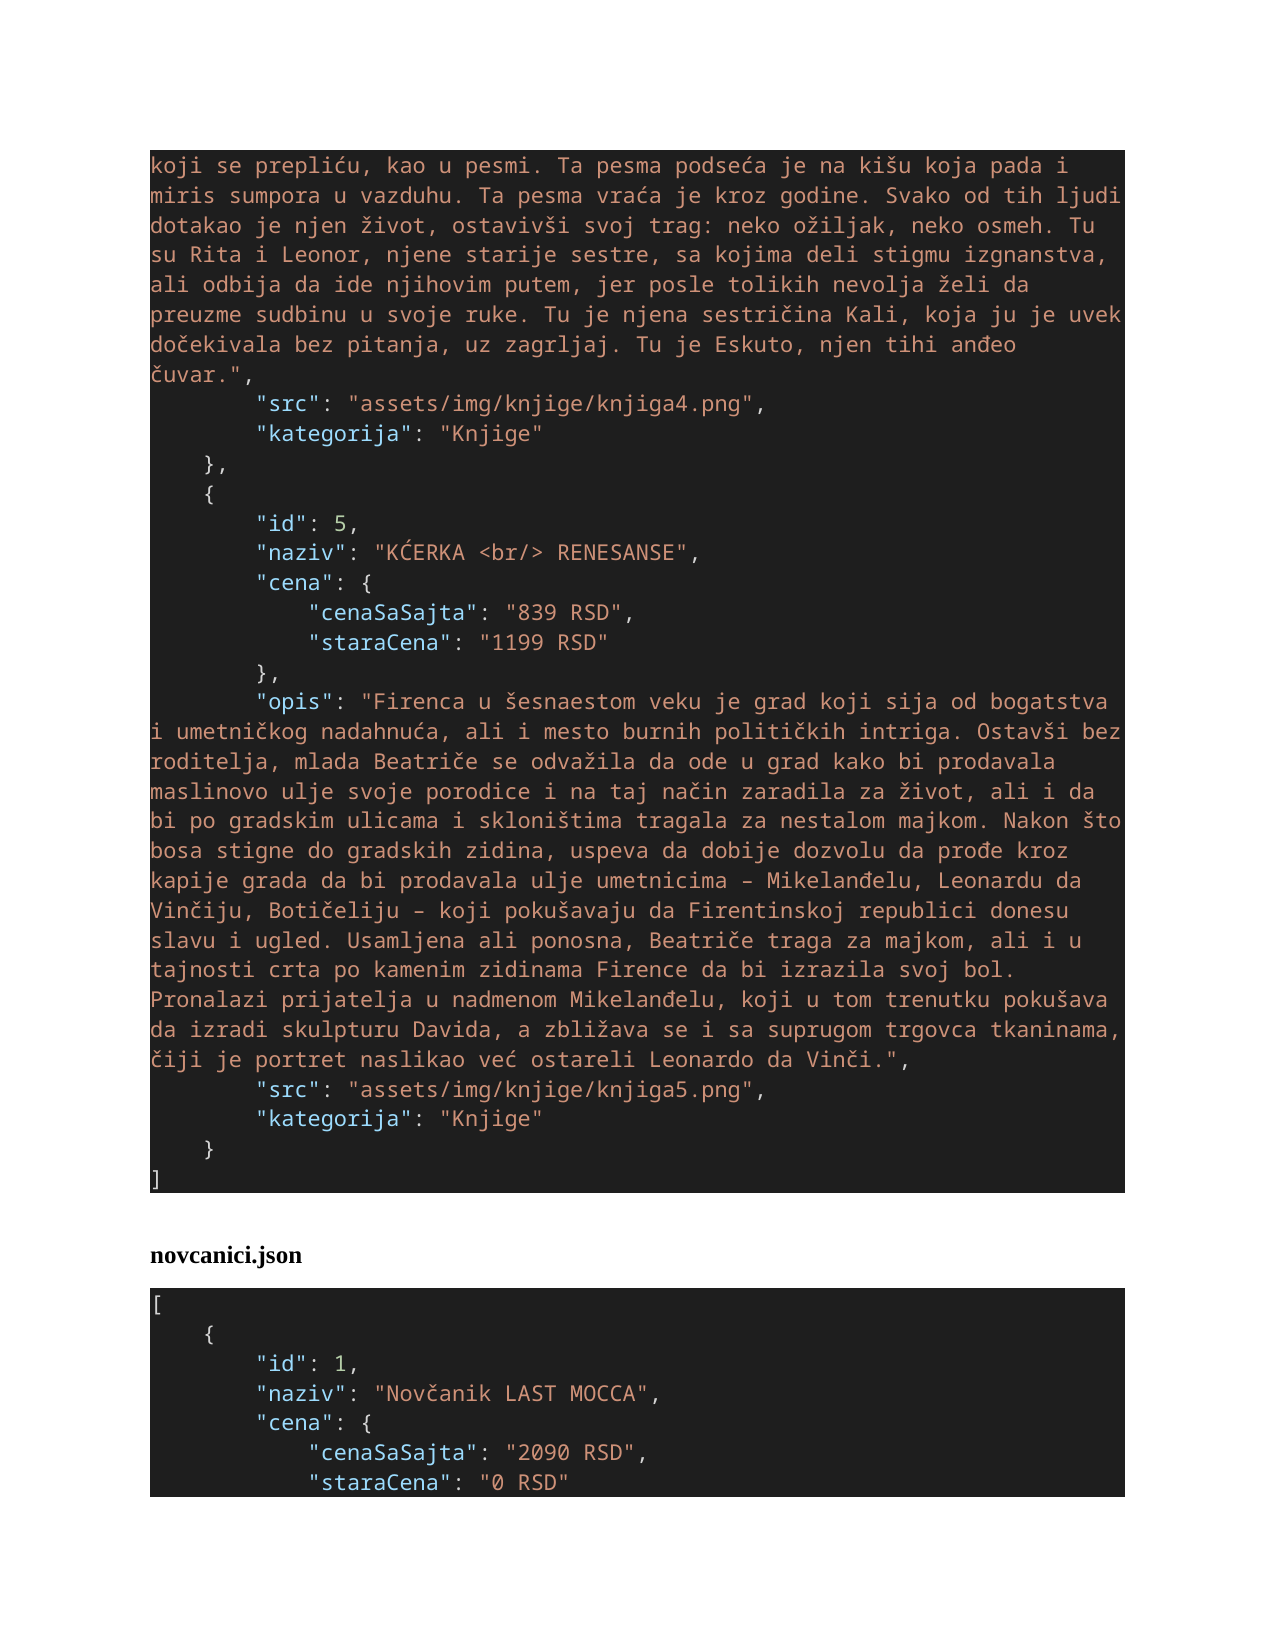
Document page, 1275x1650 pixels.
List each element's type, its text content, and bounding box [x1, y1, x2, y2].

text "staraCena": "1199 RSD" [150, 627, 1125, 656]
text "opis": "Firenca u šesnaestom veku je grad koji sija od bogatstva i umetničkog nadahnuća, ali i mesto burnih političkih intriga. Ostavši bez roditelja, mlada Beatriče se odvažila da ode u grad kako bi prodavala maslinovo ulje svoje porodice i na taj način zaradila za život, ali i da bi po gradskim ulicama i skloništima tragala za nestalom majkom. Nakon što bosa stigne do gradskih zidina, uspeva da dobije dozvolu da prođe kroz kapije grada da bi prodavala ulje umetnicima – Mikelanđelu, Leonardu da Vinčiju, Botičeliju – koji pokušavaju da Firentinskoj republici donesu slavu i ugled. Usamljena ali ponosna, Beatriče traga za majkom, ali i u tajnosti crta po kamenim zidinama Firence da bi izrazila svoj bol. Pronalazi prijatelja u nadmenom Mikelanđelu, koji u tom trenutku pokušava da izradi skulpturu Davida, a zbližava se i sa suprugom trgovca tkaninama, čiji je portret naslikao već ostareli Leonardo da Vinči.", [150, 686, 1125, 1073]
text "staraCena": "0 RSD" [150, 1467, 1125, 1497]
text } [150, 1133, 1125, 1163]
text "cenaSaSajta": "2090 RSD", [150, 1437, 1125, 1467]
text "src": "assets/img/knjige/knjiga4.png", [150, 388, 1125, 418]
text novcanici.json [150, 1240, 1125, 1269]
text "naziv": "Novčanik LAST MOCCA", [150, 1377, 1125, 1407]
text { [150, 478, 1125, 507]
text }, [150, 656, 1125, 686]
text "kategorija": "Knjige" [150, 418, 1125, 448]
text { [150, 1318, 1125, 1348]
text ] [150, 1163, 1125, 1193]
text }, [150, 448, 1125, 478]
text "naziv": "KĆERKA <br/> RENESANSE", [150, 537, 1125, 567]
text "cena": { [150, 1407, 1125, 1437]
text "id": 5, [150, 507, 1125, 537]
text "cena": { [150, 567, 1125, 597]
text "src": "assets/img/knjige/knjiga5.png", [150, 1073, 1125, 1103]
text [150, 150, 1125, 388]
text "cenaSaSajta": "839 RSD", [150, 597, 1125, 627]
text [ [150, 1288, 1125, 1318]
text "kategorija": "Knjige" [150, 1103, 1125, 1133]
text "id": 1, [150, 1348, 1125, 1377]
